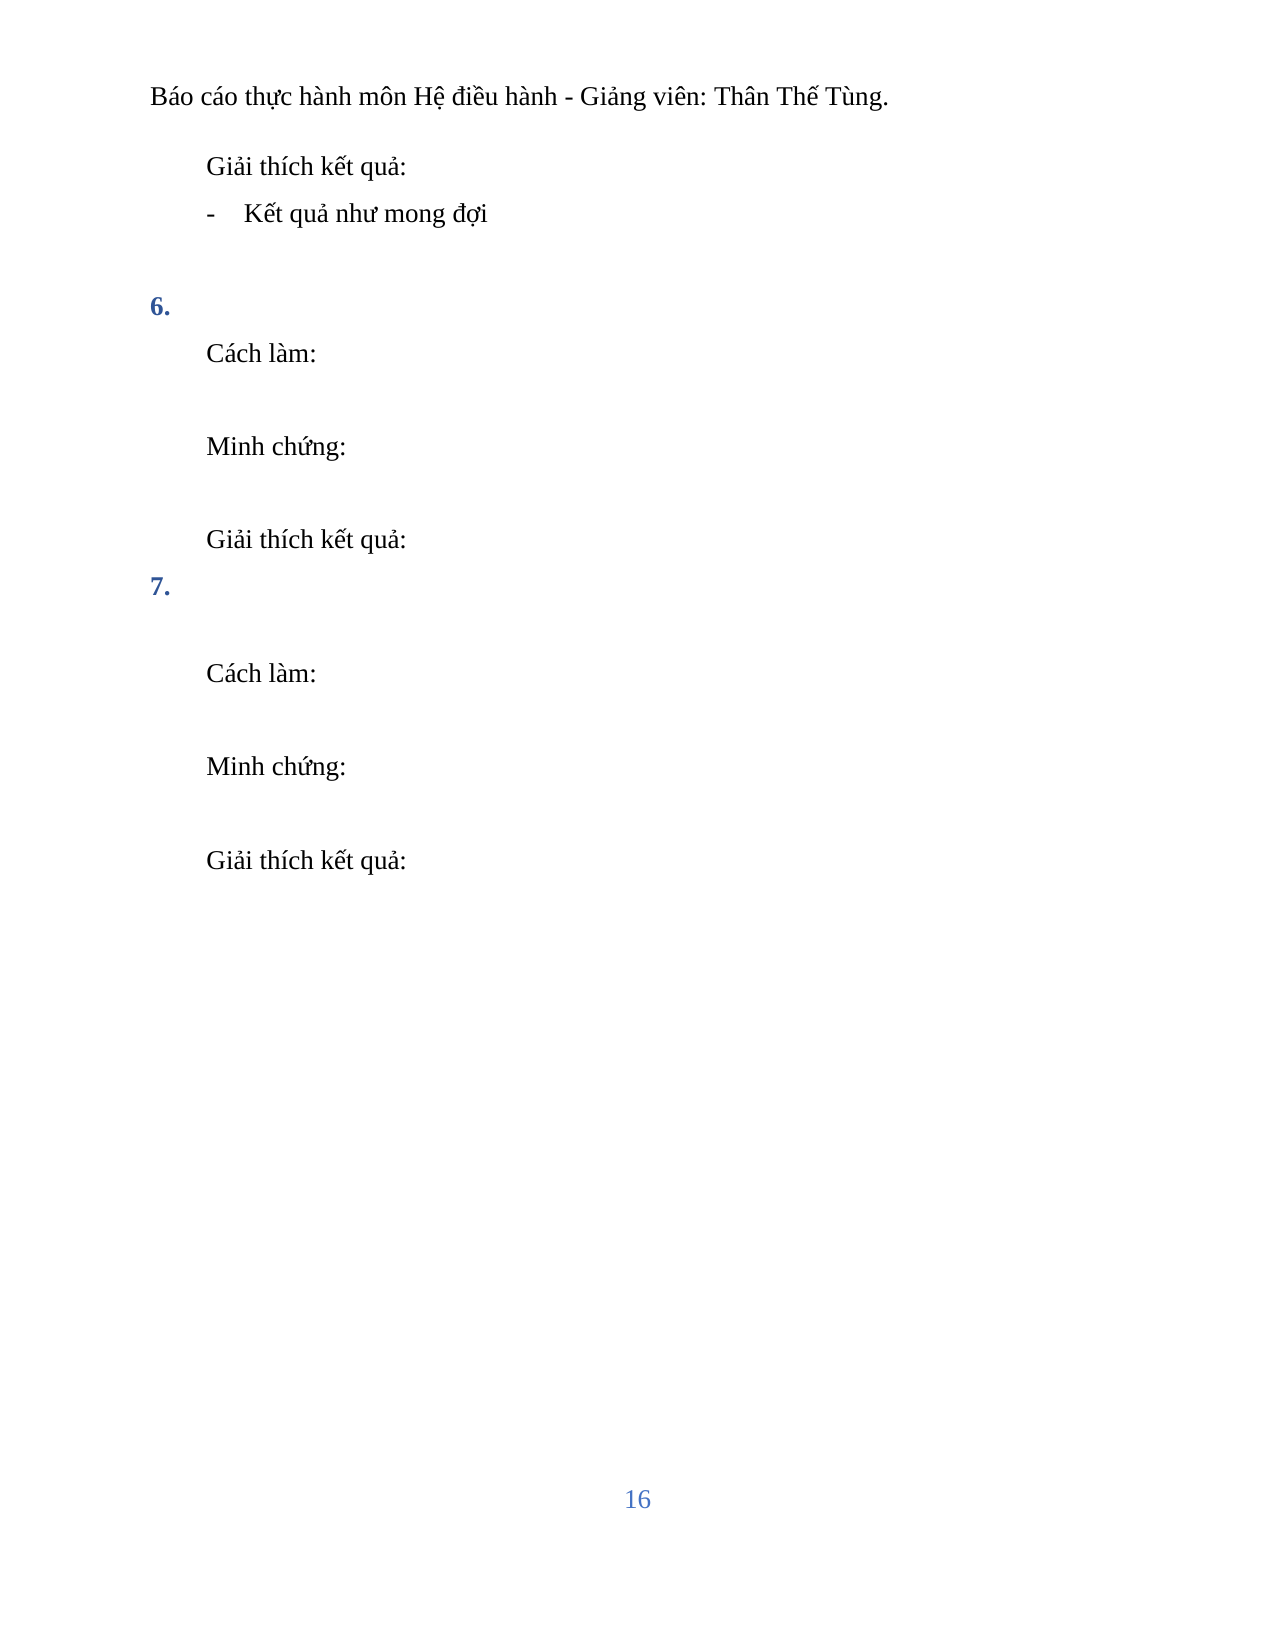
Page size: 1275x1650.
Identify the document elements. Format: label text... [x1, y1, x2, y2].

text Cách làm: [206, 337, 1125, 368]
text Minh chứng: [206, 430, 1125, 461]
list Kết quả như mong đợi [206, 197, 1125, 228]
text Giải thích kết quả: [206, 523, 1125, 554]
text Giải thích kết quả: [206, 150, 1125, 181]
text Minh chứng: [206, 750, 1125, 782]
text Cách làm: [206, 657, 1125, 688]
text Giải thích kết quả: [206, 844, 1125, 875]
